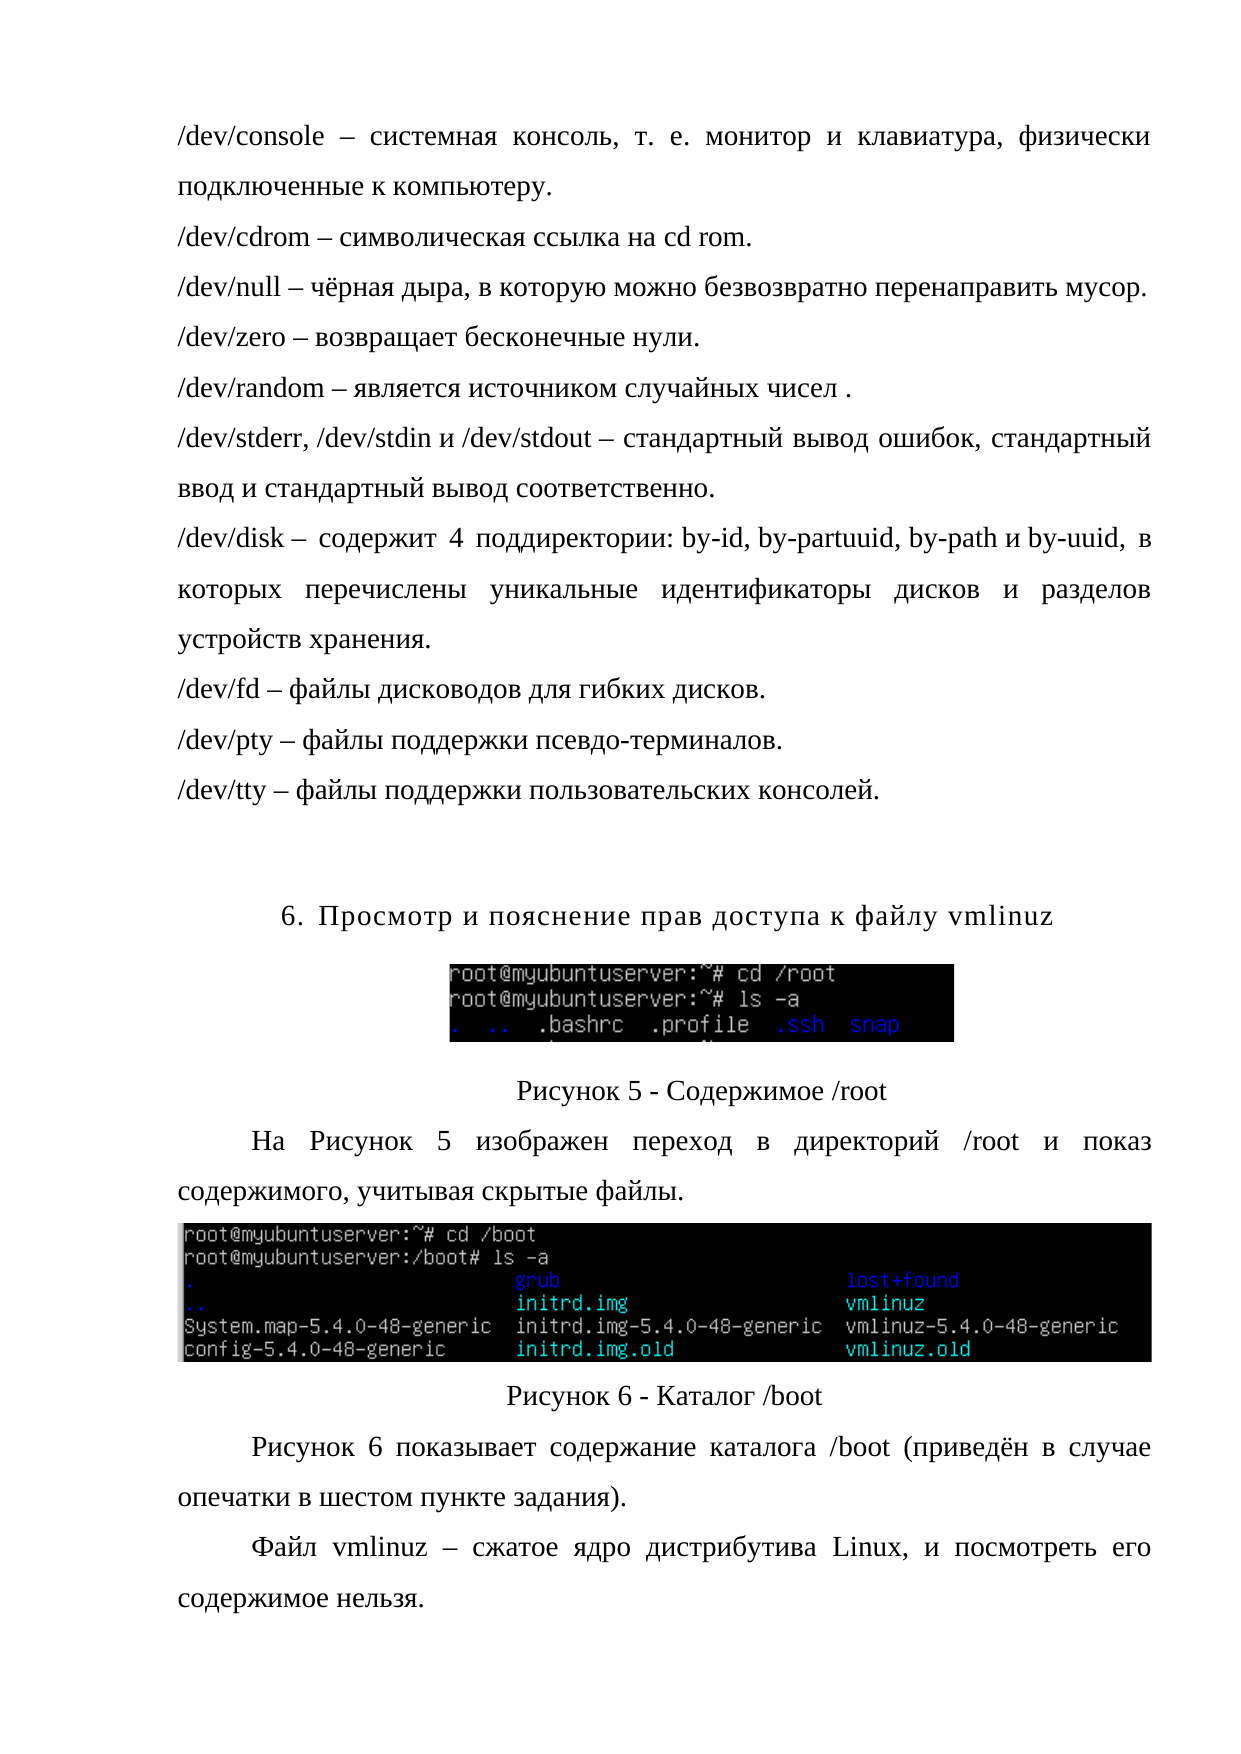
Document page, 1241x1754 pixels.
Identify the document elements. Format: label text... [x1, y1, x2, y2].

text Рисунок 6 показывает содержание каталога /boot (приведён в случае опечатки в шестом пункте задания). [177, 1429, 1152, 1513]
text На Рисунке 5 изображен переход в директорий /root и показ содержимого, учитывая скрытые файлы. [177, 1123, 1152, 1207]
text /dev/fd – файлы дисководов для гибких дисков. [177, 672, 1152, 705]
text /dev/tty – файлы поддержки пользовательских консолей. [177, 772, 1152, 806]
text /dev/pty – файлы поддержки псевдо-терминалов. [177, 722, 1152, 755]
text /dev/null – чёрная дыра, в которую можно безвозвратно перенаправить мусор. [177, 269, 1152, 303]
text Рисунок 5 - Содержимое /root [177, 1073, 1152, 1106]
text /dev/stderr, /dev/stdin и /dev/stdout – стандартный вывод ошибок, стандартный ввод и стандартный вывод соответственно. [177, 420, 1152, 504]
text /dev/disk – содержит 4 поддиректории: by-id, by-partuuid, by-path и by-uuid, в которых перечислены уникальные идентификаторы дисков и разделов устройств хранения. [177, 521, 1152, 655]
text Файл vmlinuz – сжатое ядро дистрибутива Linux, и посмотреть его содержимое нельзя. [177, 1529, 1152, 1613]
text /dev/cdrom – символическая ссылка на cd rom. [177, 219, 1152, 252]
subtitle Просмотр и пояснение прав доступа к файлу vmlinuz [281, 898, 1152, 931]
picture [449, 964, 955, 1042]
text /dev/console – системная консоль, т. е. монитор и клавиатура, физически подключенные к компьютеру. [177, 118, 1152, 202]
picture [177, 1223, 1152, 1362]
text /dev/random – является источником случайных чисел . [177, 370, 1152, 403]
text Рисунок 6 - Каталог /boot [177, 1362, 1152, 1412]
text /dev/zero – возвращает бесконечные нули. [177, 319, 1152, 353]
